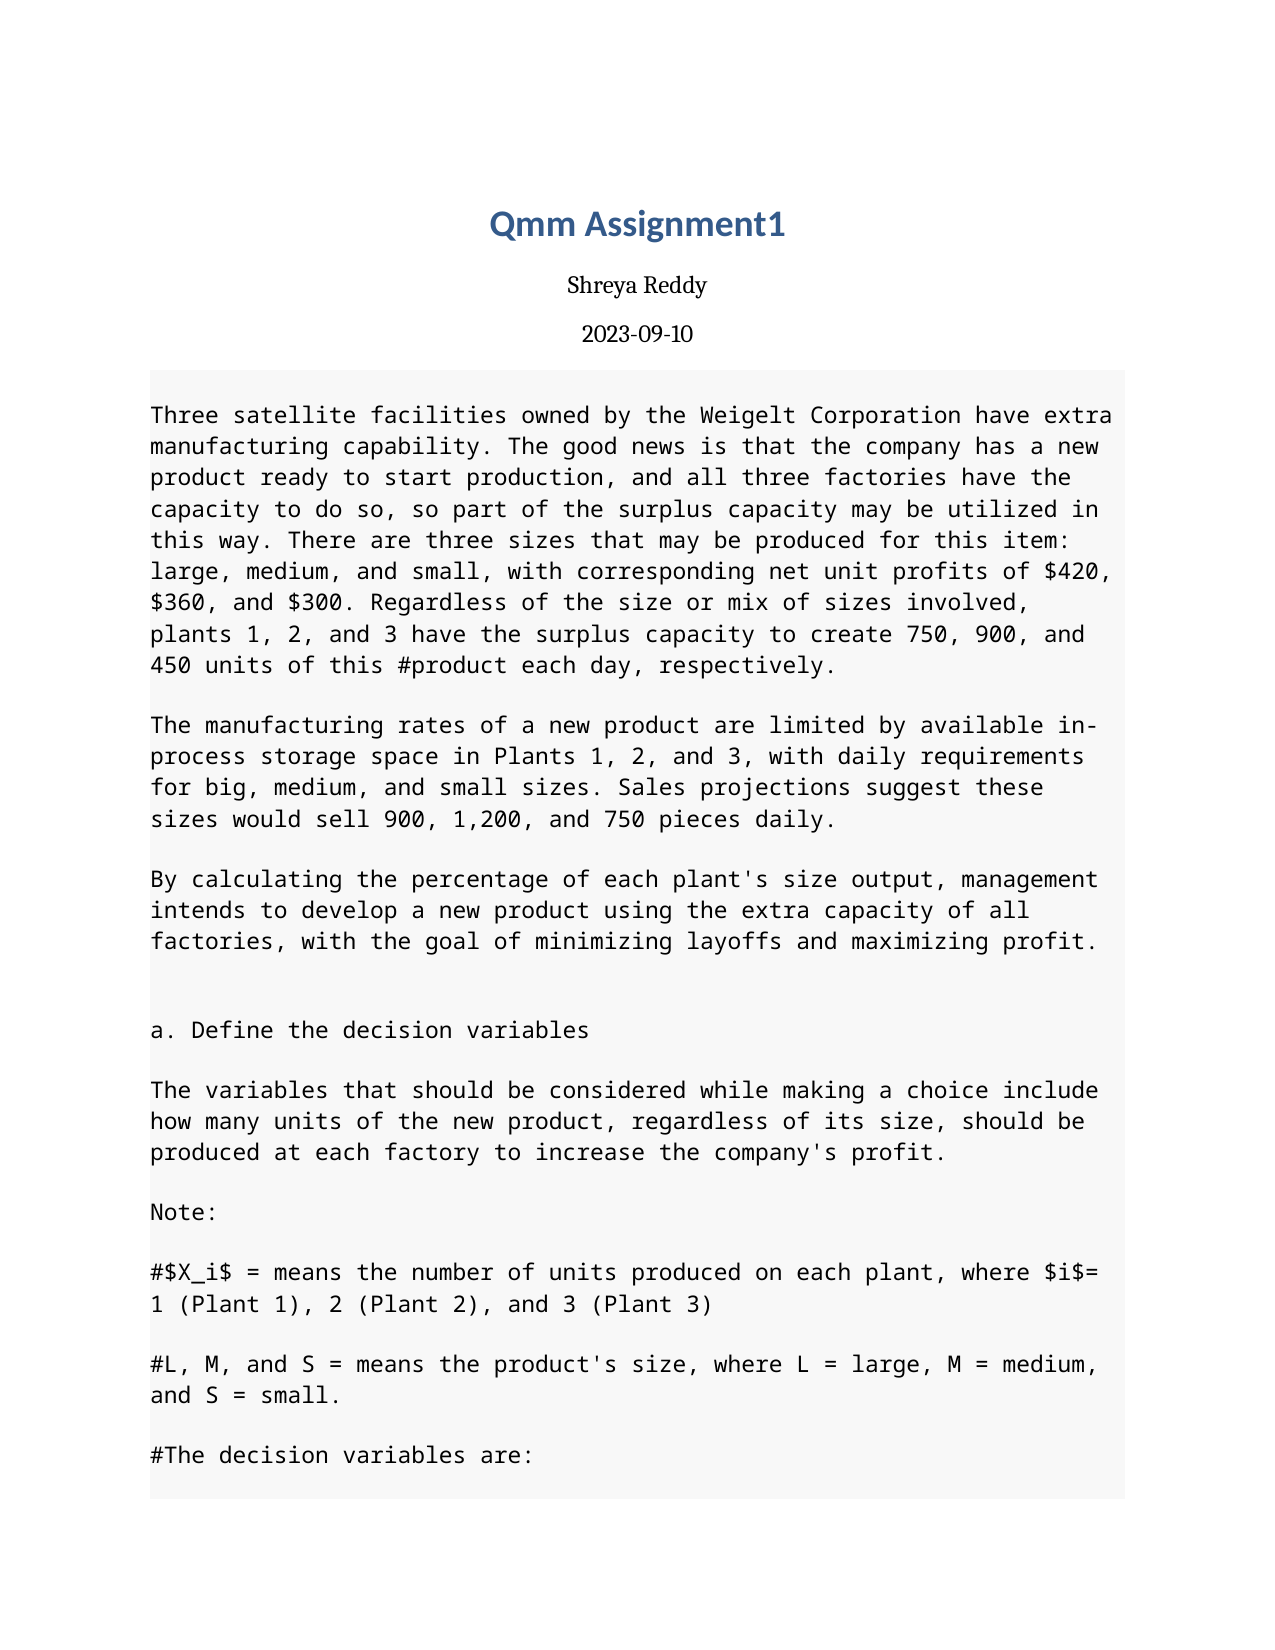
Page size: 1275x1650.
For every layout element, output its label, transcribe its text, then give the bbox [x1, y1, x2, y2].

title Qmm Assignment1 [150, 200, 1125, 246]
text 2023-09-10 [150, 320, 1125, 349]
text Shreya Reddy [150, 271, 1125, 299]
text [150, 370, 1125, 1499]
